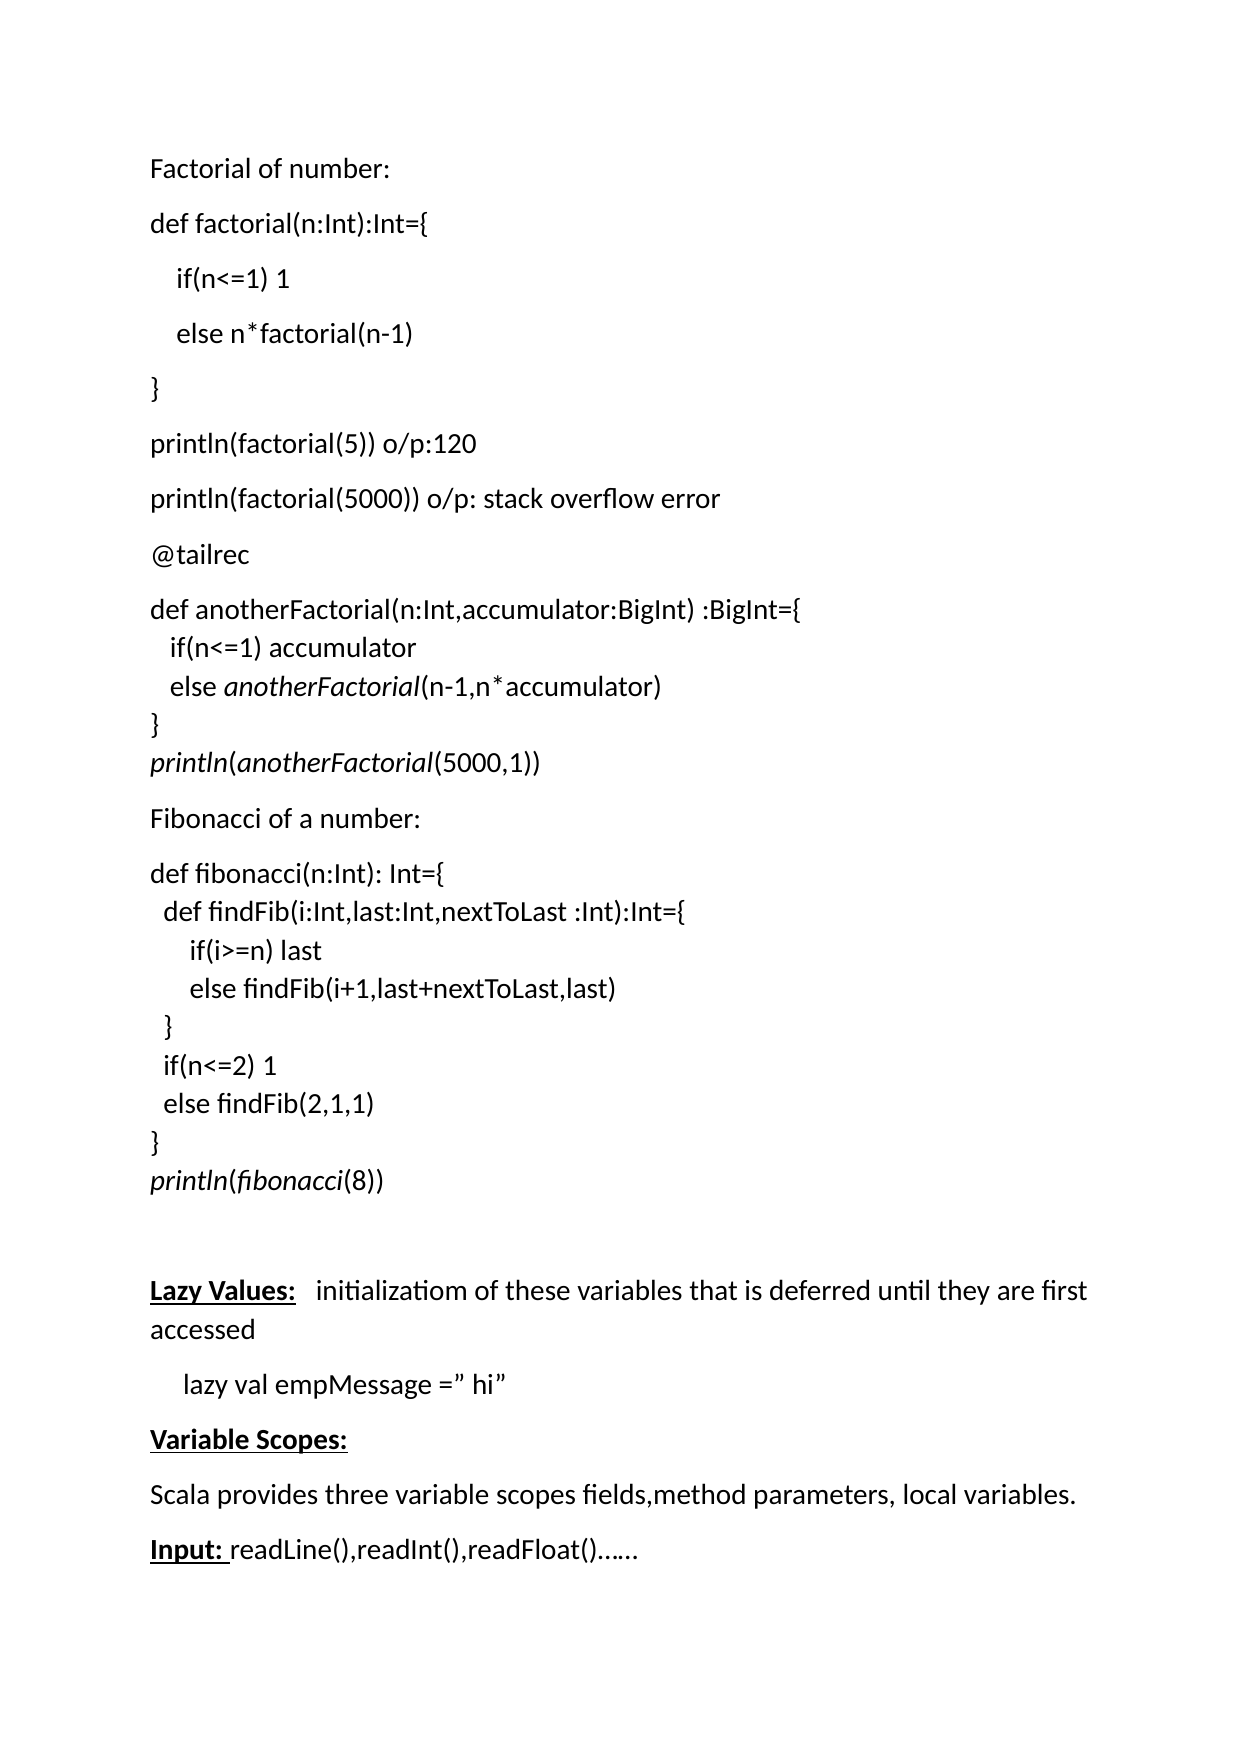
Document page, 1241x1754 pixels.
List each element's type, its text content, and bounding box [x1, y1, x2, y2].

text Factorial of number: [150, 150, 1090, 186]
text @tailrec [150, 536, 1090, 571]
text else n*factorial(n-1) [150, 315, 1090, 351]
text println(factorial(5)) o/p:120 [150, 426, 1090, 461]
text if(n<=1) 1 [150, 260, 1090, 296]
text Scala provides three variable scopes fields,method parameters, local variables. [150, 1476, 1090, 1512]
text def factorial(n:Int):Int={ [150, 205, 1090, 241]
text def fibonacci(n:Int): Int={ def findFib(i:Int,last:Int,nextToLast :Int):Int={ if(i>=n) last else findFib(i+1,last+nextToLast,last) } if(n<=2) 1 else findFib(2,1,1) } println(fibonacci(8)) [150, 855, 1090, 1198]
text def anotherFactorial(n:Int,accumulator:BigInt) :BigInt={ if(n<=1) accumulator else anotherFactorial(n-1,n*accumulator) } println(anotherFactorial(5000,1)) [150, 591, 1090, 780]
text Input: readLine(),readInt(),readFloat()…… [150, 1531, 1090, 1567]
text lazy val empMessage =” hi” [150, 1366, 1090, 1402]
text Fibonacci of a number: [150, 800, 1090, 835]
text Lazy Values: initializatiom of these variables that is deferred until they are first accessed [150, 1272, 1090, 1347]
text } [150, 370, 1090, 406]
text println(factorial(5000)) o/p: stack overflow error [150, 481, 1090, 516]
text Variable Scopes: [150, 1421, 1090, 1457]
